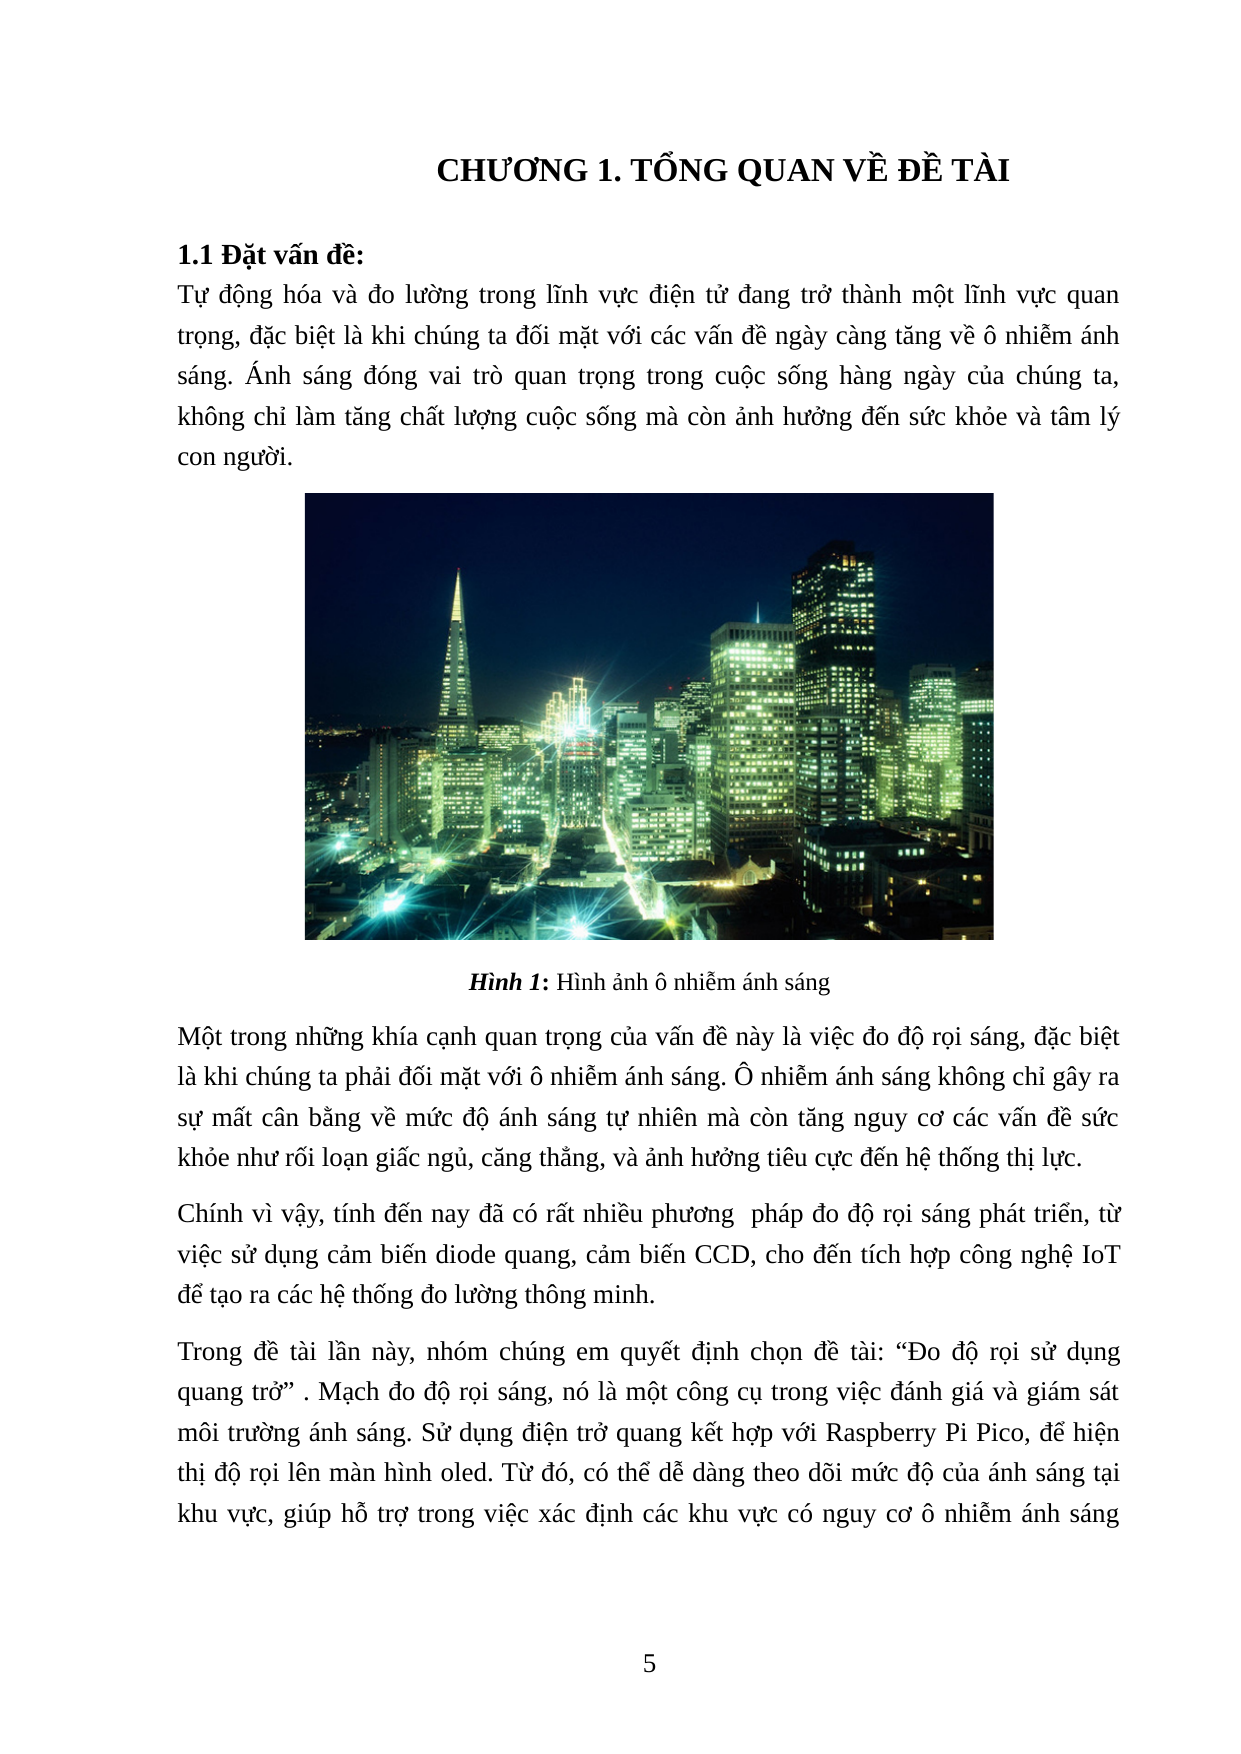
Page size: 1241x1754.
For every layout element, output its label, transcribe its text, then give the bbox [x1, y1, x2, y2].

picture [304, 493, 994, 940]
text Một trong những khía cạnh quan trọng của vấn đề này là việc đo độ rọi sáng, đặc biệt là khi chúng ta phải đối mặt với ô nhiễm ánh sáng. Ô nhiễm ánh sáng không chỉ gây ra sự mất cân bằng về mức độ ánh sáng tự nhiên mà còn tăng nguy cơ các vấn đề sức khỏe như rối loạn giấc ngủ, căng thẳng, và ảnh hưởng tiêu cực đến hệ thống thị lực. [177, 1017, 1122, 1175]
text Tự động hóa và đo lường trong lĩnh vực điện tử đang trở thành một lĩnh vực quan trọng, đặc biệt là khi chúng ta đối mặt với các vấn đề ngày càng tăng về ô nhiễm ánh sáng. Ánh sáng đóng vai trò quan trọng trong cuộc sống hàng ngày của chúng ta, không chỉ làm tăng chất lượng cuộc sống mà còn ảnh hưởng đến sức khỏe và tâm lý con người. [177, 275, 1122, 474]
text Chính vì vậy, tính đến nay đã có rất nhiều phương pháp đo độ rọi sáng phát triển, từ việc sử dụng cảm biến diode quang, cảm biến CCD, cho đến tích hợp công nghệ IoT để tạo ra các hệ thống đo lường thông minh. [177, 1194, 1122, 1313]
subtitle TỔNG QUAN VỀ ĐỀ TÀI [325, 132, 1122, 207]
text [177, 1332, 1122, 1531]
text Hình 1: Hình ảnh ô nhiễm ánh sáng [177, 962, 1122, 1000]
subtitle Đặt vấn đề: [177, 235, 1122, 273]
